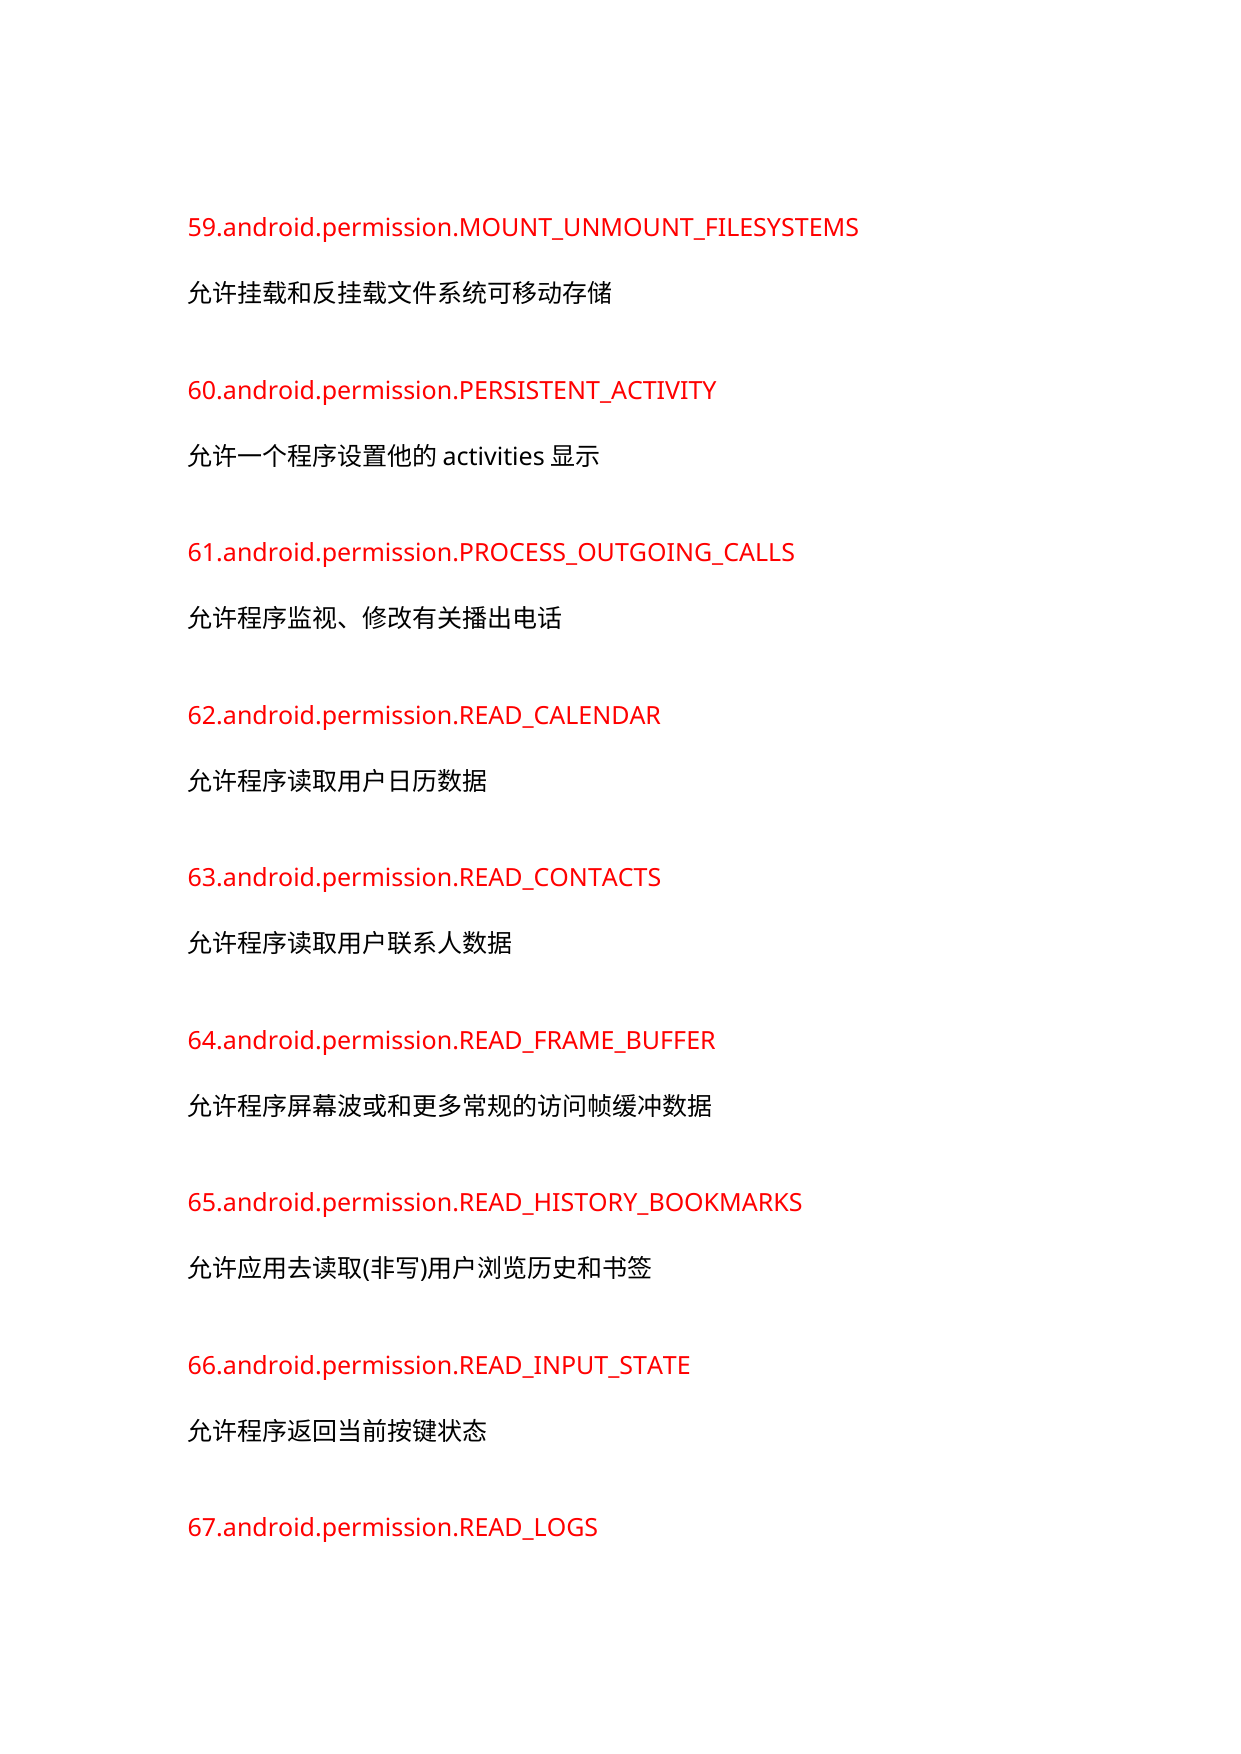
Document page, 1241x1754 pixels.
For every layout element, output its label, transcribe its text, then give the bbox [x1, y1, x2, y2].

text 允许程序监视、修改有关播出电话 [187, 584, 1053, 649]
text 65.android.permission.READ_HISTORY_BOOKMARKS [187, 1169, 1053, 1234]
text 64.android.permission.READ_FRAME_BUFFER [187, 1007, 1053, 1072]
text 59.android.permission.MOUNT_UNMOUNT_FILESYSTEMS [187, 194, 1053, 259]
text 允许挂载和反挂载文件系统可移动存储 [187, 259, 1053, 324]
text 允许程序返回当前按键状态 [187, 1397, 1053, 1462]
text 66.android.permission.READ_INPUT_STATE [187, 1332, 1053, 1397]
text 允许程序读取用户联系人数据 [187, 909, 1053, 974]
text 67.android.permission.READ_LOGS [187, 1494, 1053, 1559]
text 60.android.permission.PERSISTENT_ACTIVITY [187, 357, 1053, 422]
text 62.android.permission.READ_CALENDAR [187, 682, 1053, 747]
text 63.android.permission.READ_CONTACTS [187, 844, 1053, 909]
text 允许程序读取用户日历数据 [187, 747, 1053, 812]
text 允许应用去读取(非写)用户浏览历史和书签 [187, 1234, 1053, 1299]
text 61.android.permission.PROCESS_OUTGOING_CALLS [187, 519, 1053, 584]
text 允许程序屏幕波或和更多常规的访问帧缓冲数据 [187, 1072, 1053, 1137]
text 允许一个程序设置他的activities显示 [187, 422, 1053, 487]
